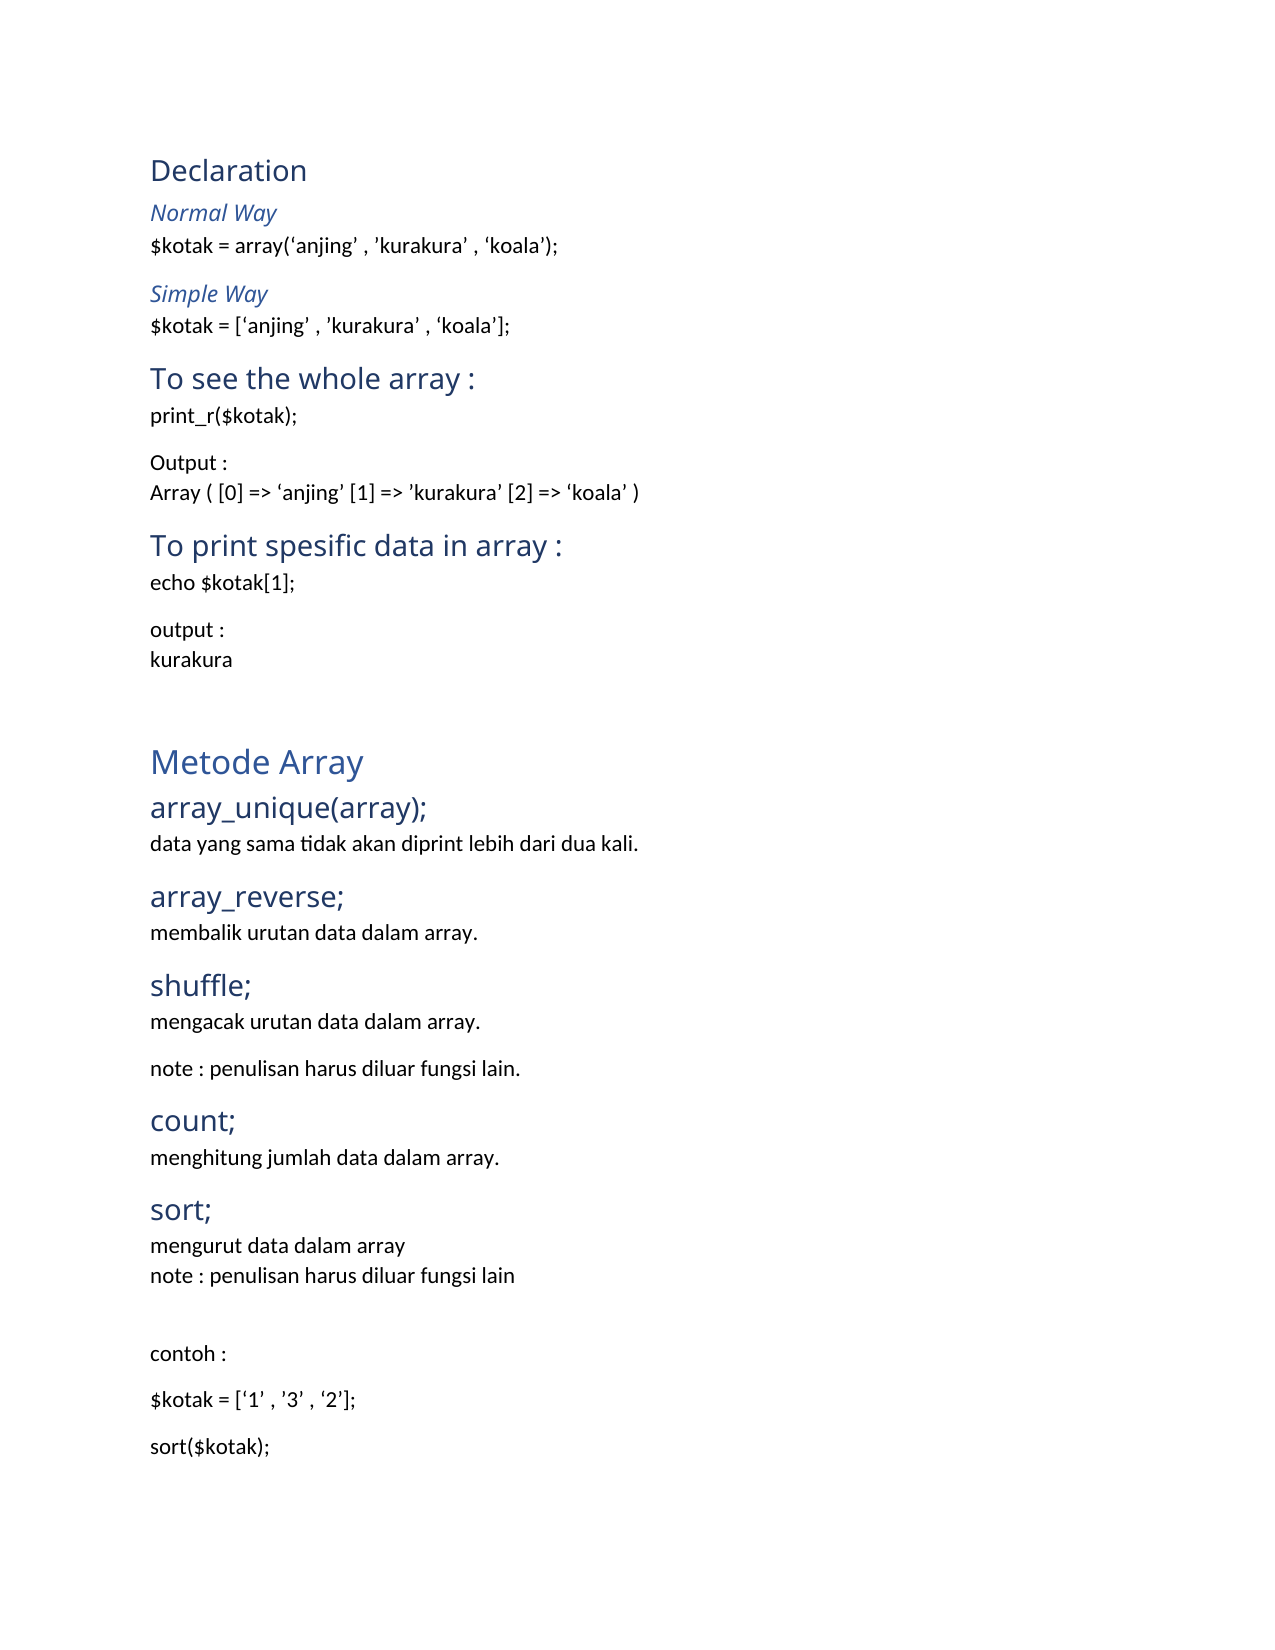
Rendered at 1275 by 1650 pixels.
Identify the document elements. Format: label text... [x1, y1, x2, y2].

text Output : Array ( [0] => ‘anjing’ [1] => ’kurakura’ [2] => ‘koala’ ) [150, 448, 1125, 506]
text contoh : [150, 1339, 1125, 1367]
subtitle Metode Array [150, 739, 1125, 784]
text $kotak = [‘anjing’ , ’kurakura’ , ‘koala’]; [150, 311, 1125, 339]
subtitle Simple Way [150, 278, 1125, 309]
subtitle Declaration [150, 150, 1125, 190]
text count; menghitung jumlah data dalam array. [150, 1101, 1125, 1171]
text array_unique(array); data yang sama tidak akan diprint lebih dari dua kali. [150, 788, 1125, 857]
text shuffle; mengacak urutan data dalam array. [150, 965, 1125, 1035]
subtitle Normal Way [150, 197, 1125, 228]
subtitle To see the whole array : [150, 358, 1125, 398]
text sort; mengurut data dalam array note : penulisan harus diluar fungsi lain [150, 1189, 1125, 1320]
text print_r($kotak); [150, 401, 1125, 429]
text note : penulisan harus diluar fungsi lain. [150, 1054, 1125, 1082]
text output : kurakura [150, 615, 1125, 673]
subtitle To print spesific data in array : [150, 525, 1125, 565]
text $kotak = array(‘anjing’ , ’kurakura’ , ‘koala’); [150, 231, 1125, 259]
text $kotak = [‘1’ , ’3’ , ‘2’]; [150, 1386, 1125, 1413]
text sort($kotak); [150, 1432, 1125, 1460]
text echo $kotak[1]; [150, 568, 1125, 596]
text array_reverse; membalik urutan data dalam array. [150, 876, 1125, 946]
